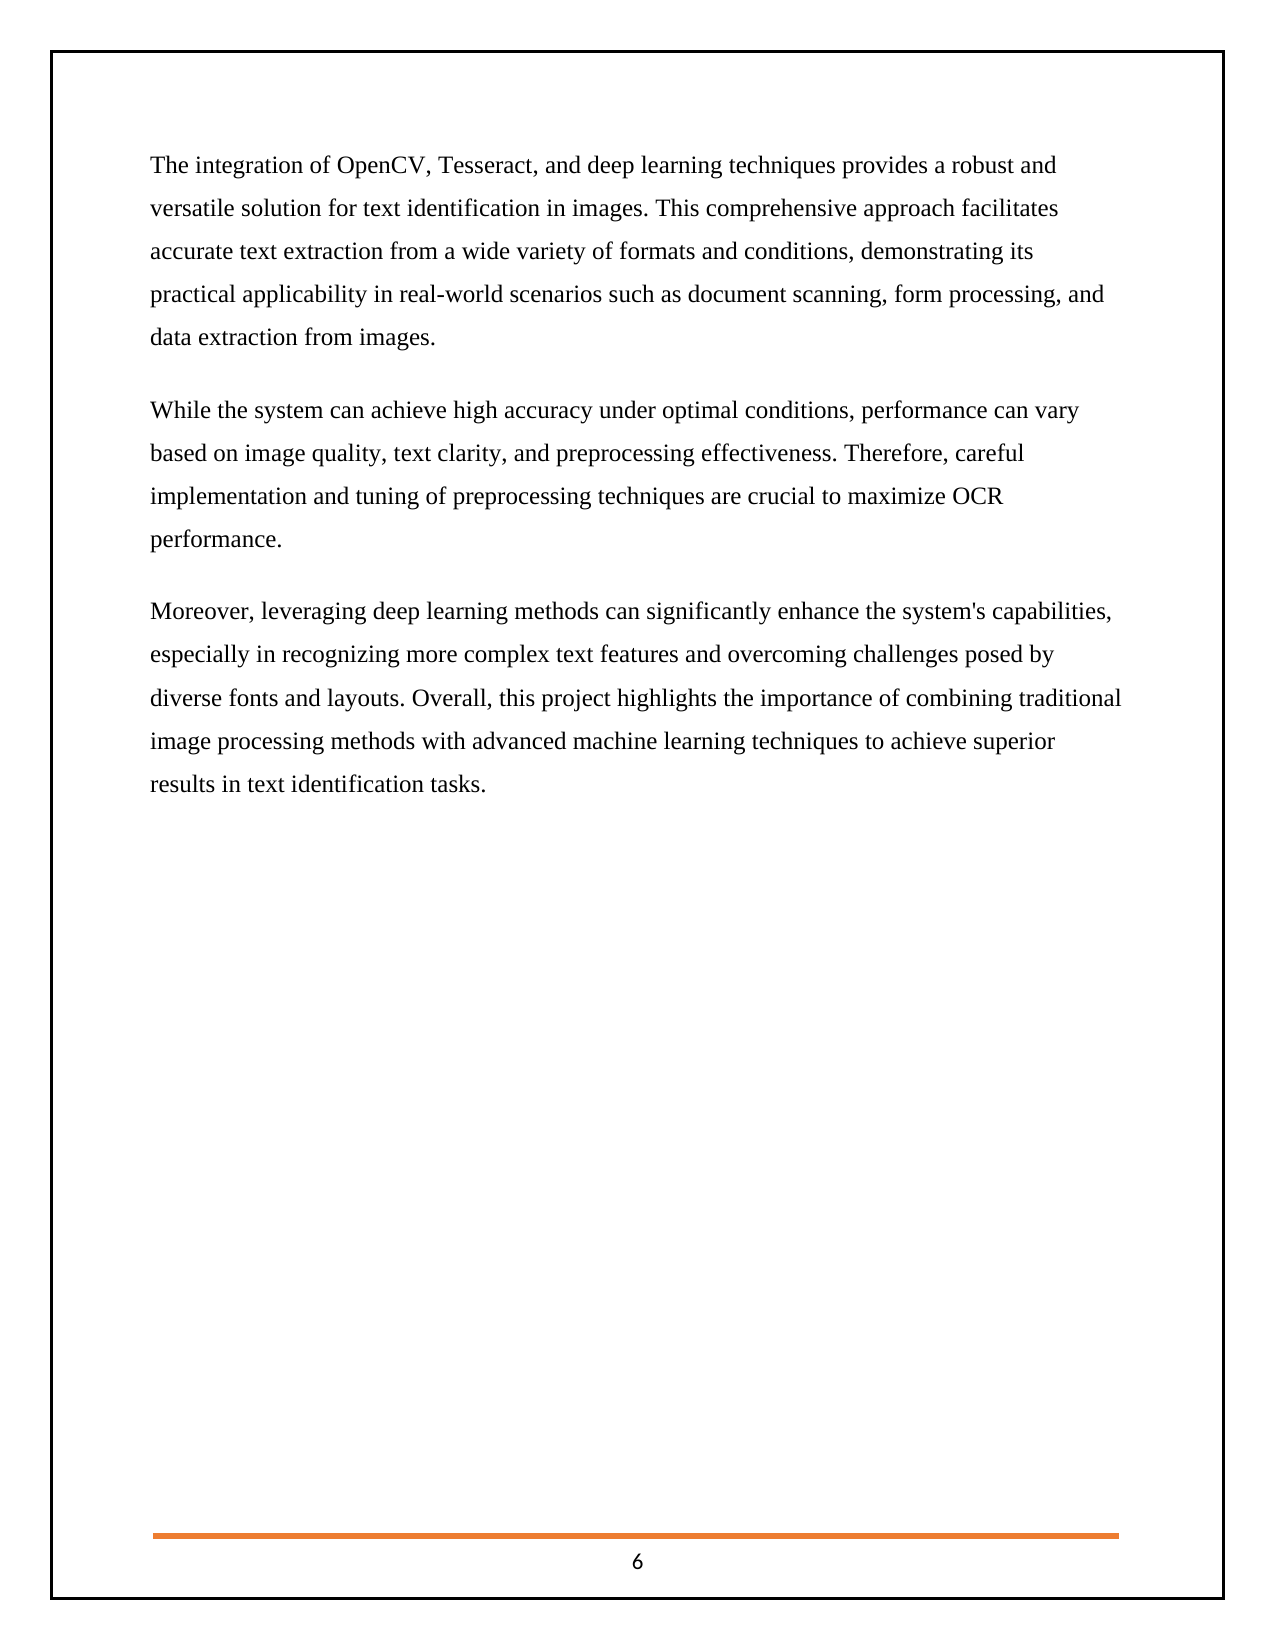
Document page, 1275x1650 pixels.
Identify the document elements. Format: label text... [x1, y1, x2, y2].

text While the system can achieve high accuracy under optimal conditions, performance can vary based on image quality, text clarity, and preprocessing effectiveness. Therefore, careful implementation and tuning of preprocessing techniques are crucial to maximize OCR performance. [150, 395, 1125, 553]
text The integration of OpenCV, Tesseract, and deep learning techniques provides a robust and versatile solution for text identification in images. This comprehensive approach facilitates accurate text extraction from a wide variety of formats and conditions, demonstrating its practical applicability in real-world scenarios such as document scanning, form processing, and data extraction from images. [150, 150, 1125, 351]
text Moreover, leveraging deep learning methods can significantly enhance the system's capabilities, especially in recognizing more complex text features and overcoming challenges posed by diverse fonts and layouts. Overall, this project highlights the importance of combining traditional image processing methods with advanced machine learning techniques to achieve superior results in text identification tasks. [150, 596, 1125, 798]
